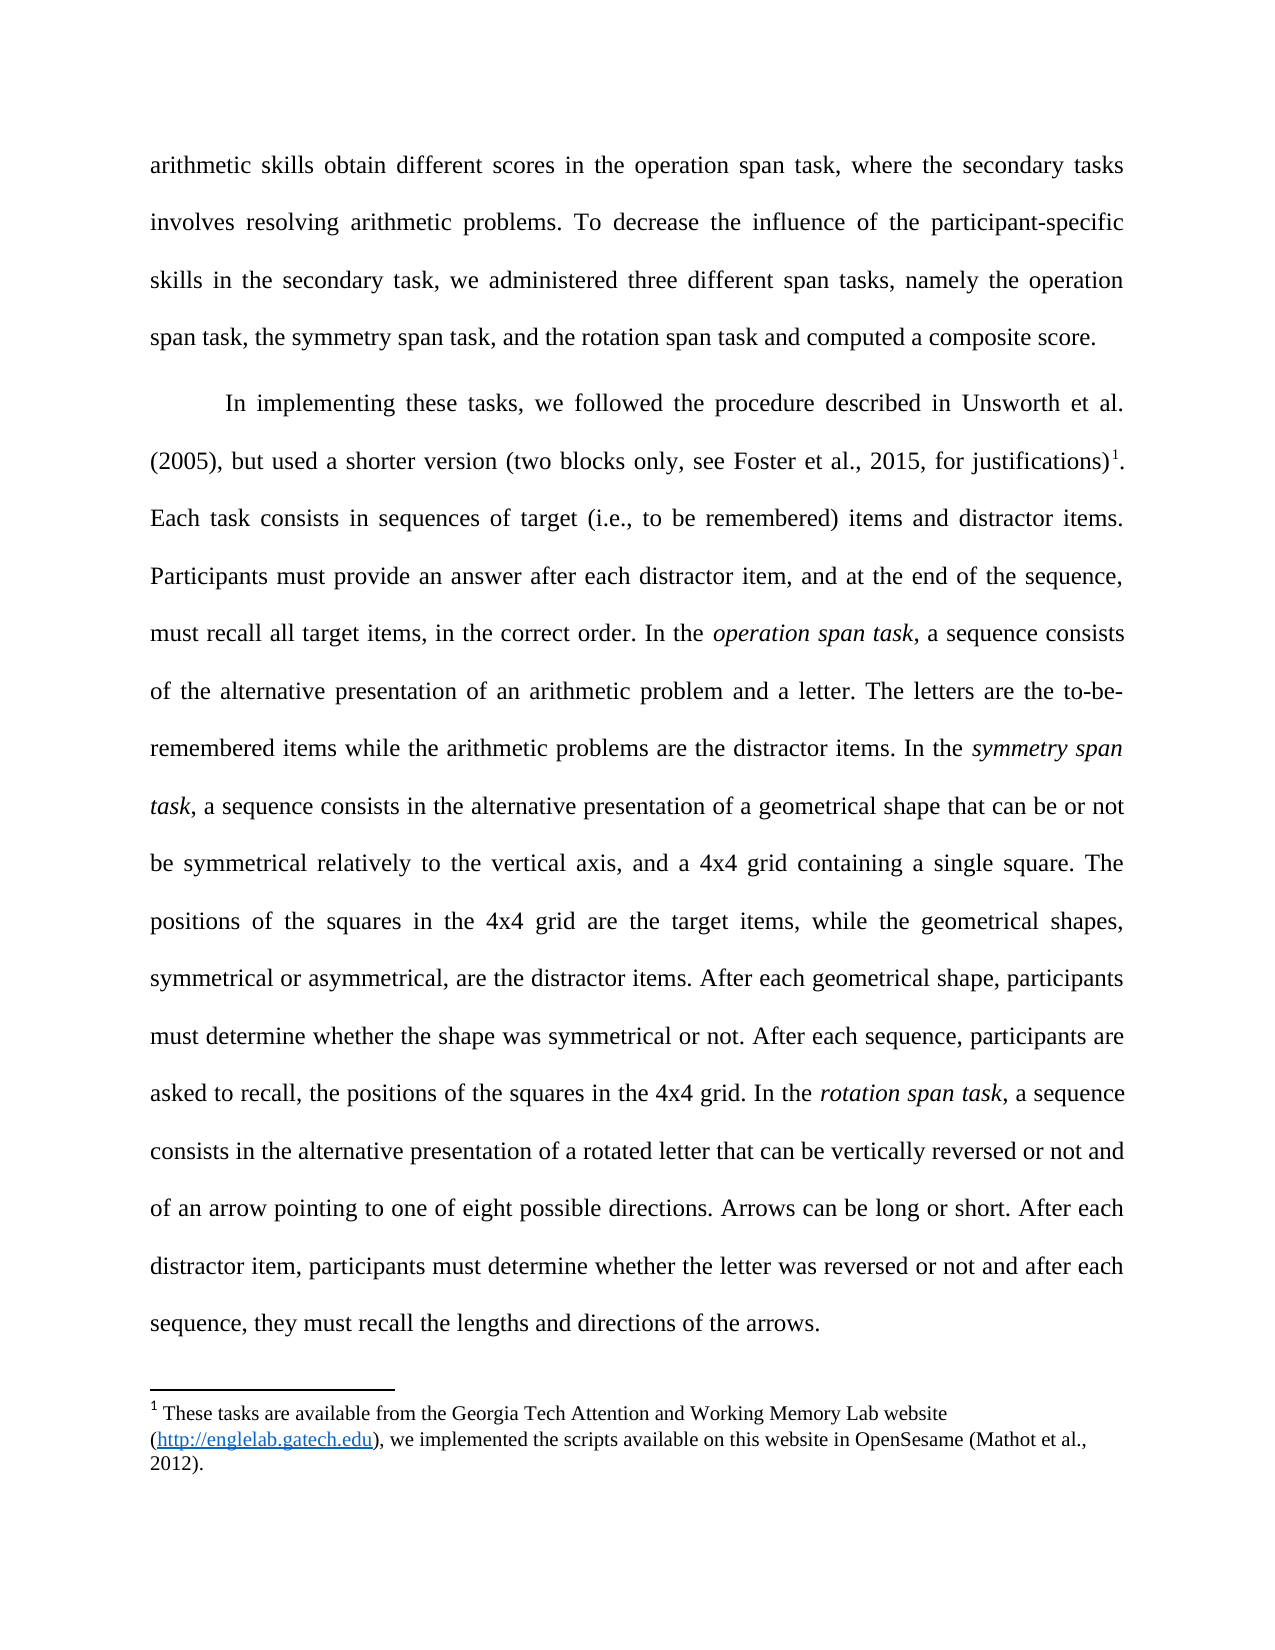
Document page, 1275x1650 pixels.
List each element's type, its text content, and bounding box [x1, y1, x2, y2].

text In implementing these tasks, we followed the procedure described in Unsworth et al. (2005), but used a shorter version (two blocks only, see Foster et al., 2015, for justifications). Each task consists in sequences of target (i.e., to be remembered) items and distractor items. Participants must provide an answer after each distractor item, and at the end of the sequence, must recall all target items, in the correct order. In the operation span task, a sequence consists of the alternative presentation of an arithmetic problem and a letter. The letters are the to-be-remembered items while the arithmetic problems are the distractor items. In the symmetry span task, a sequence consists in the alternative presentation of a geometrical shape that can be or not be symmetrical relatively to the vertical axis, and a 4x4 grid containing a single square. The positions of the squares in the 4x4 grid are the target items, while the geometrical shapes, symmetrical or asymmetrical, are the distractor items. After each geometrical shape, participants must determine whether the shape was symmetrical or not. After each sequence, participants are asked to recall, the positions of the squares in the 4x4 grid. In the rotation span task, a sequence consists in the alternative presentation of a rotated letter that can be vertically reversed or not and of an arrow pointing to one of eight possible directions. Arrows can be long or short. After each distractor item, participants must determine whether the letter was reversed or not and after each sequence, they must recall the lengths and directions of the arrows. [150, 388, 1125, 1337]
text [150, 150, 1125, 351]
